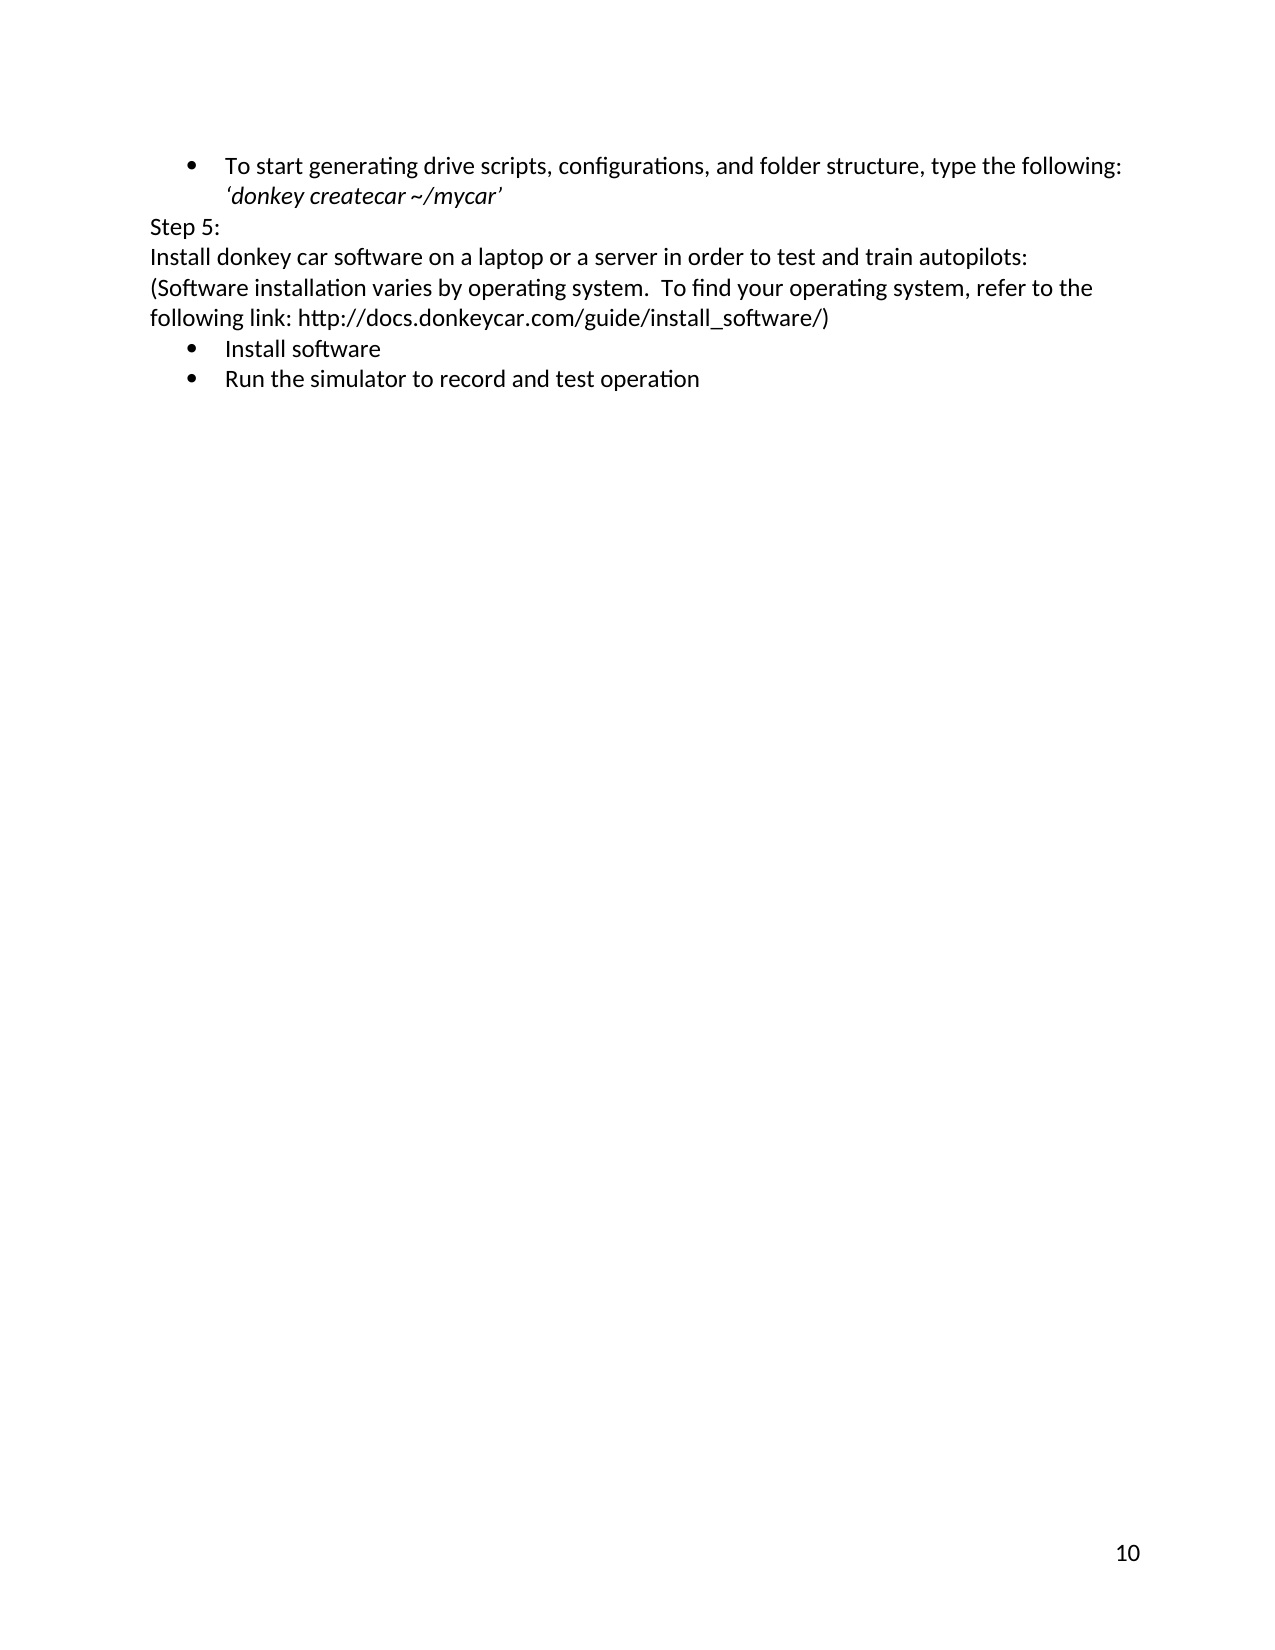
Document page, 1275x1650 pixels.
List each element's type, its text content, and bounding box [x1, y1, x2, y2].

list Run the simulator to record and test operation [187, 364, 1125, 394]
list To start generating drive scripts, configurations, and folder structure, type the following: ‘donkey createcar ~/mycar’ [187, 150, 1125, 211]
text Install donkey car software on a laptop or a server in order to test and train autopilots: (Software installation varies by operating system. To find your operating system, refer to the following link: http://docs.donkeycar.com/guide/install_software/) [150, 242, 1125, 333]
text Step 5: [150, 211, 1125, 242]
list Install software [187, 333, 1125, 364]
